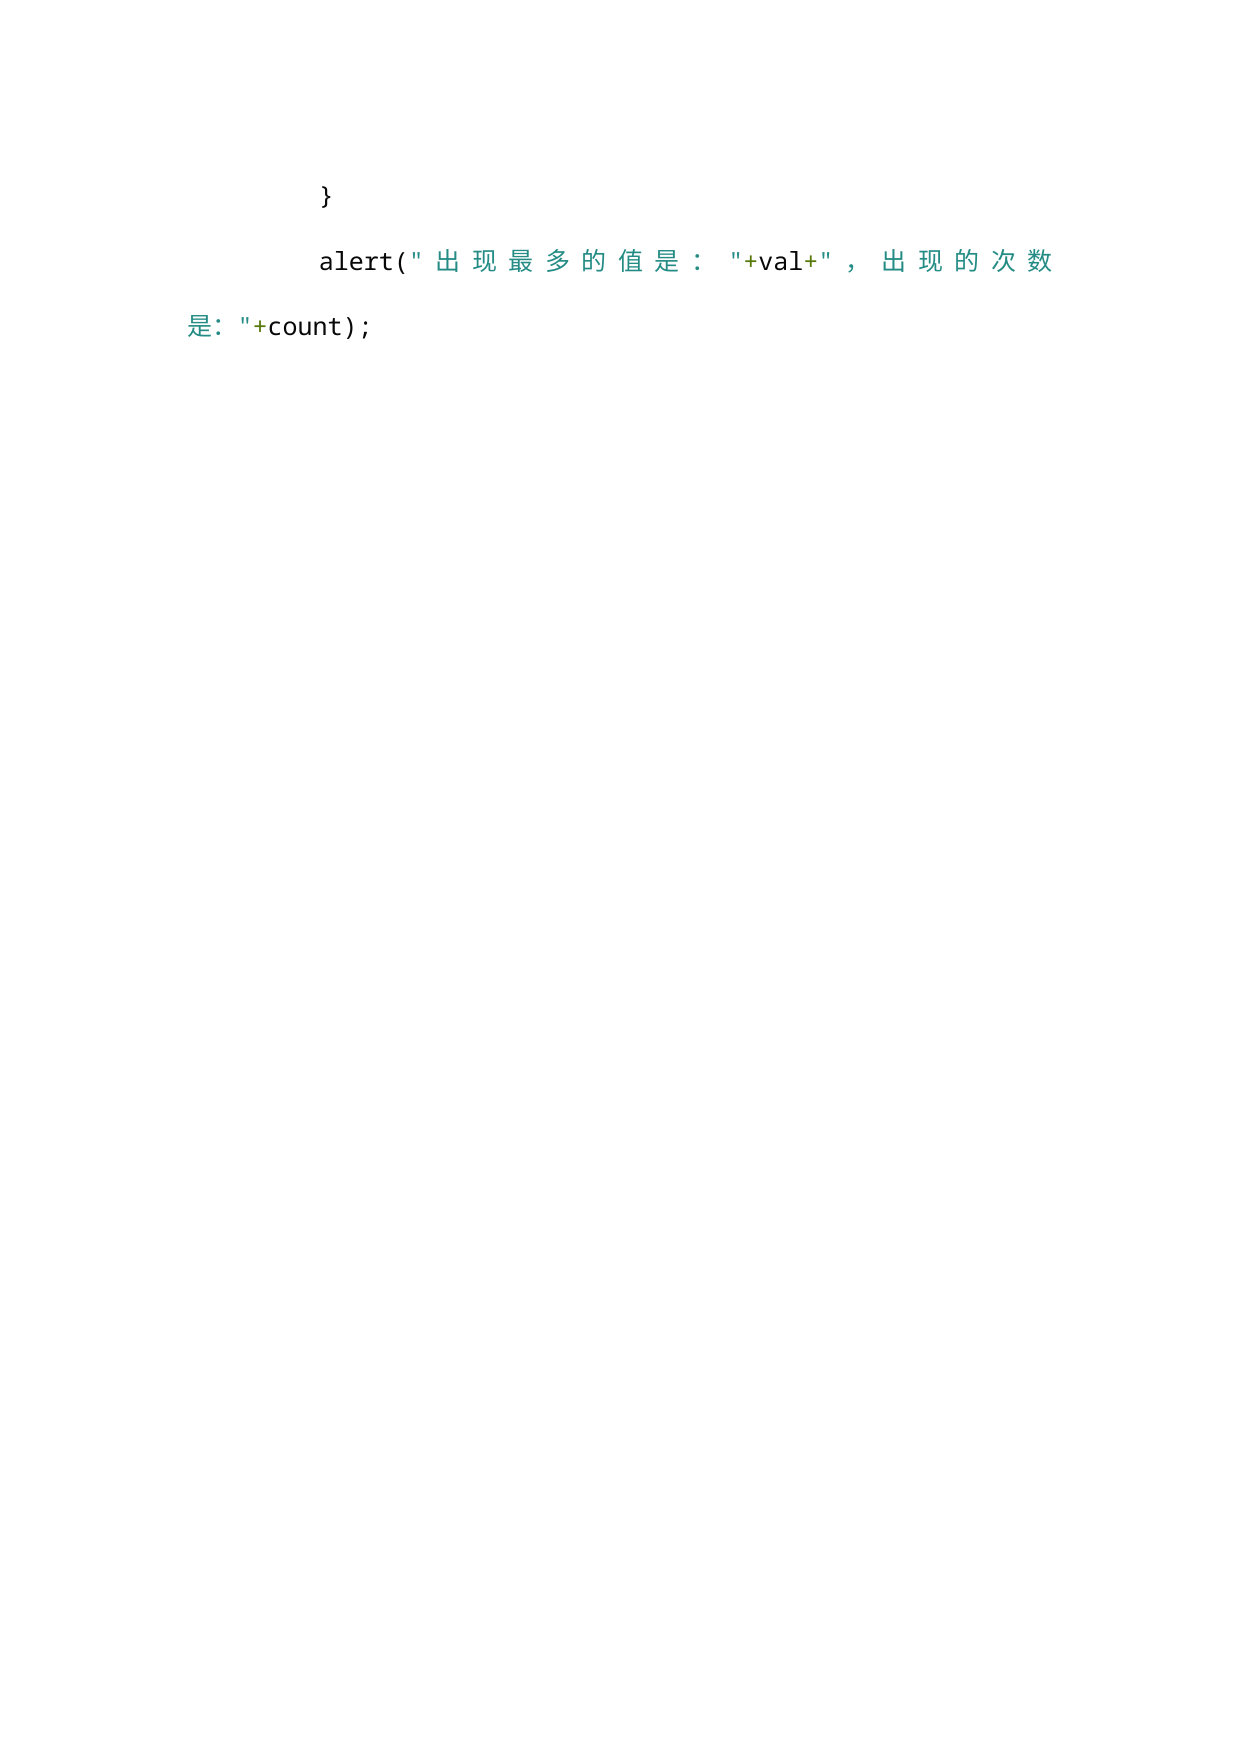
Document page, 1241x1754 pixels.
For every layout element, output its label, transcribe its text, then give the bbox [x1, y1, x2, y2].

text alert("出现最多的值是："+val+"，出现的次数是："+count); [187, 227, 1053, 357]
text } [187, 162, 1053, 227]
